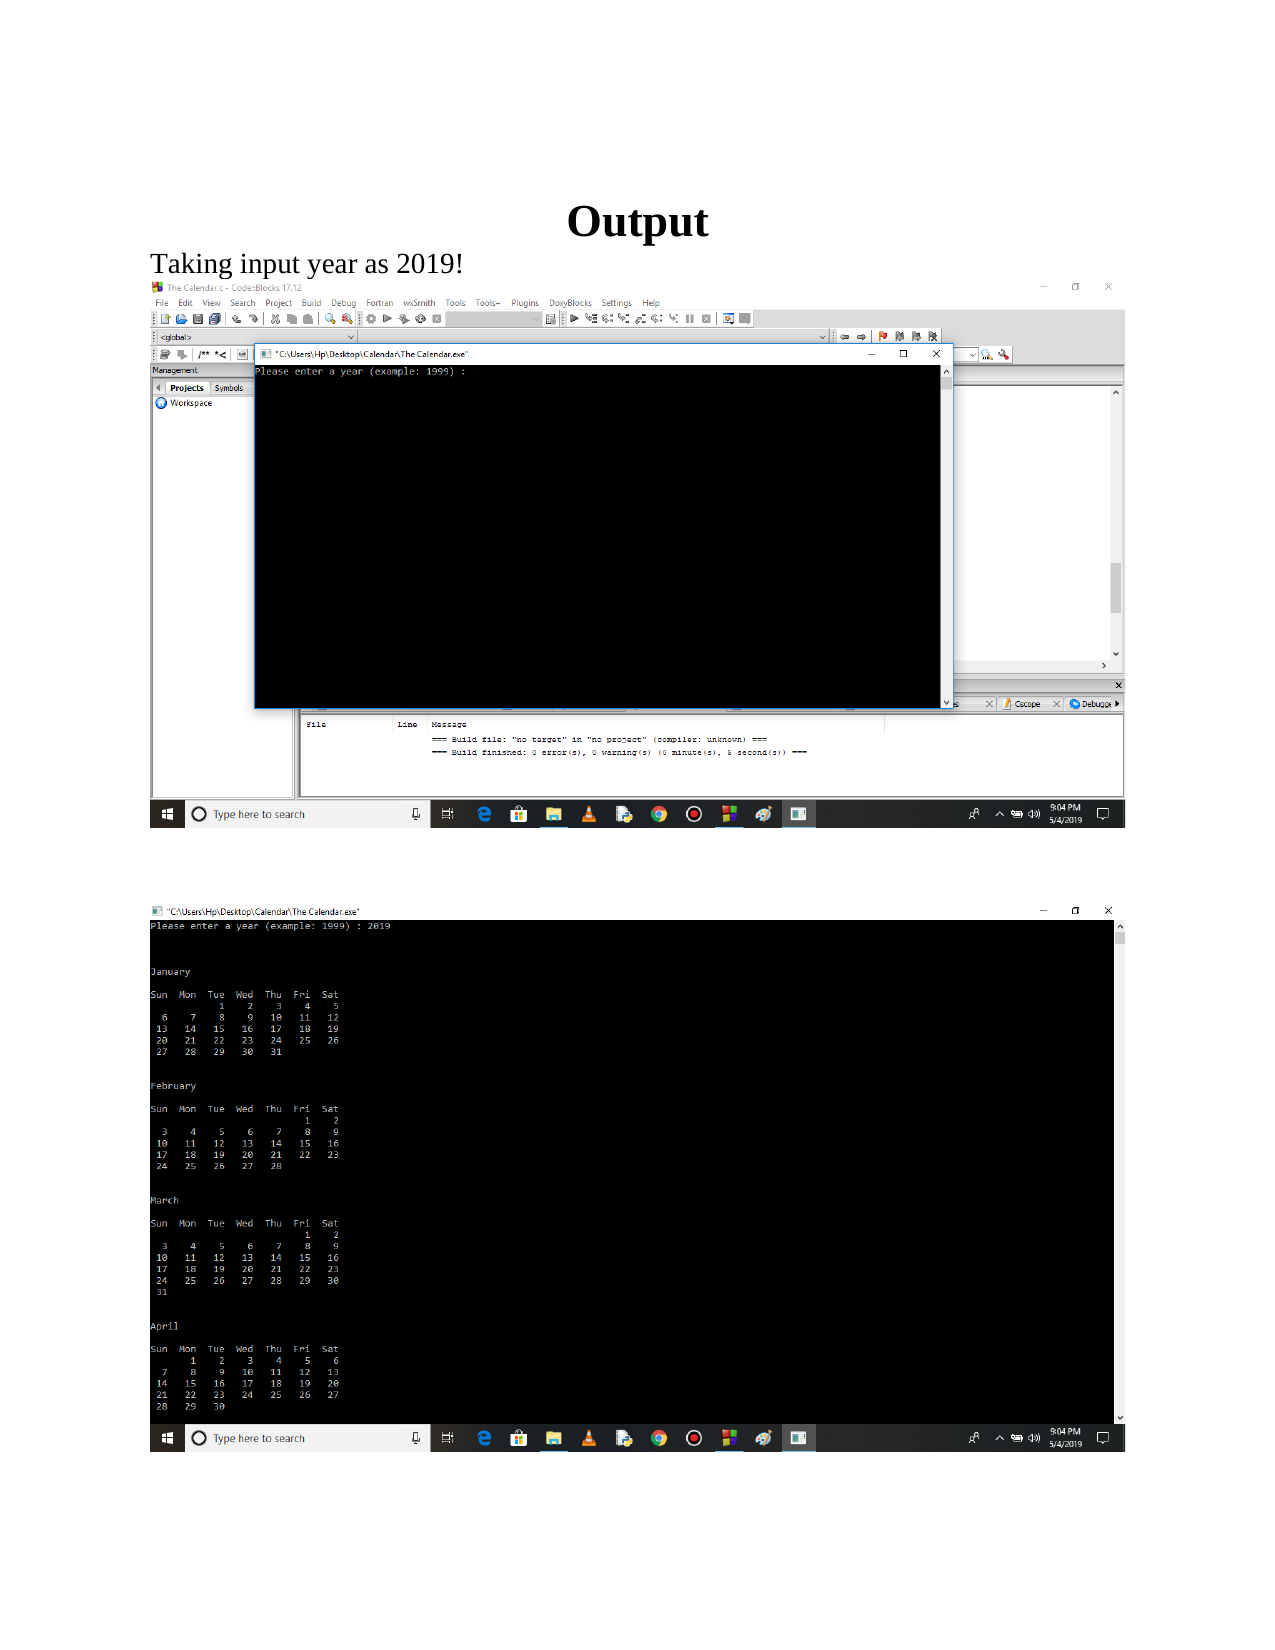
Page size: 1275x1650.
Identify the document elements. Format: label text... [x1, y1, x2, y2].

text Output [150, 193, 1125, 246]
text Taking input year as 2019! [150, 246, 1125, 279]
picture [150, 903, 1125, 1452]
picture [150, 279, 1125, 828]
